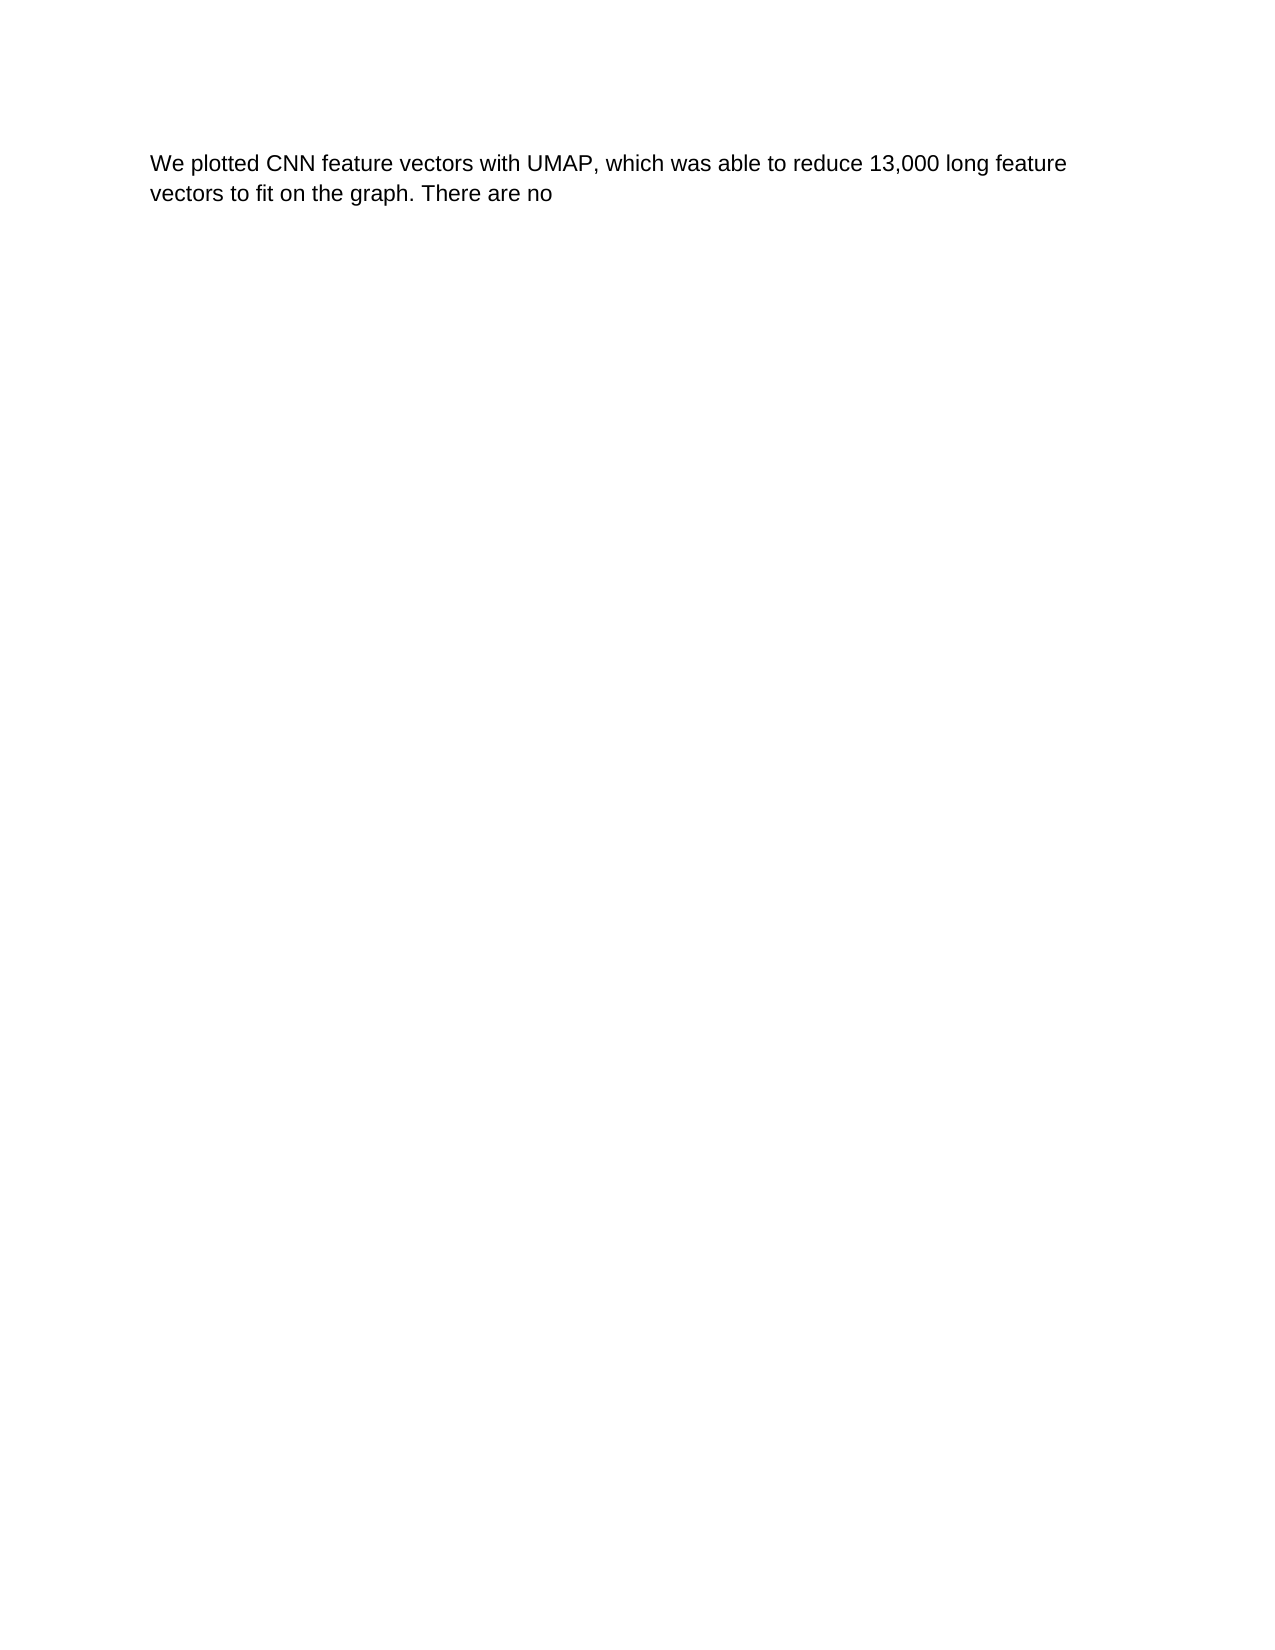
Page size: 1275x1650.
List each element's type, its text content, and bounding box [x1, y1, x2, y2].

text We plotted CNN feature vectors with UMAP, which was able to reduce 13,000 long feature vectors to fit on the graph. There are no [150, 150, 1125, 207]
